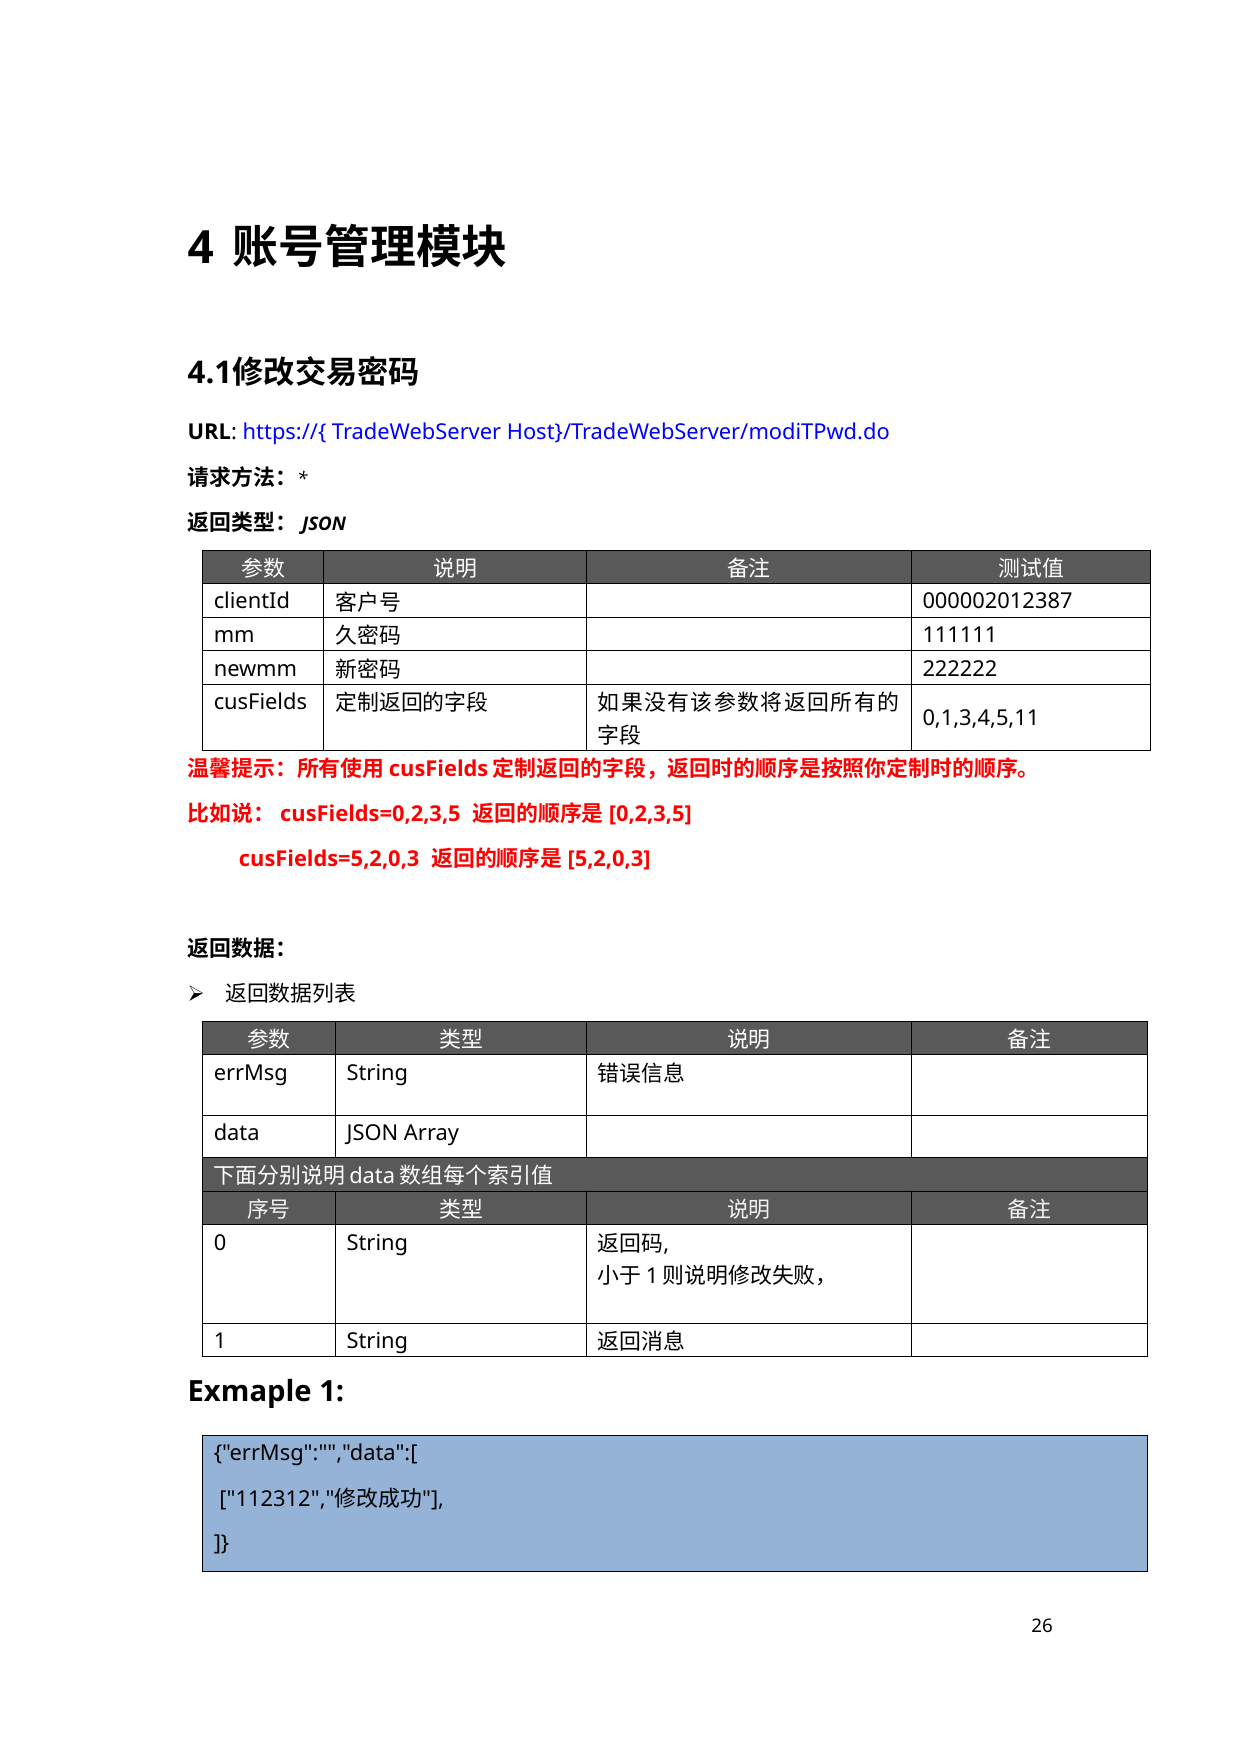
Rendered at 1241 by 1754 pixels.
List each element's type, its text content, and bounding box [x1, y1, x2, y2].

table_header {"errMsg":"","data":[ ["112312","修改成功"], ]} [203, 1436, 1147, 1571]
table_cell cusFields [203, 685, 323, 750]
table_cell data [203, 1116, 335, 1157]
table_cell 111111 [912, 618, 1150, 650]
table_header 参数 [203, 551, 323, 583]
text 温馨提示：所有使用cusFields定制返回的字段，返回时的顺序是按照你定制时的顺序。 [187, 751, 1053, 783]
table_cell 类型 [336, 1192, 586, 1224]
subtitle 账号管理模块 [187, 194, 1053, 292]
table_cell 客户号 [324, 584, 586, 617]
table_header 备注 [912, 1022, 1147, 1054]
table_cell 000002012387 [912, 584, 1150, 617]
table_header 类型 [336, 1022, 586, 1054]
table_cell 备注 [912, 1192, 1147, 1224]
table_header 参数 [203, 1022, 335, 1054]
text 请求方法：* [187, 459, 1053, 492]
table_cell [587, 651, 911, 684]
text Exmaple 1: [187, 1357, 1053, 1422]
text cusFields=5,2,0,3 返回的顺序是 [5,2,0,3] [187, 841, 1053, 873]
subtitle 修改交易密码 [187, 337, 1053, 402]
table_cell [587, 618, 911, 650]
table_cell 新密码 [324, 651, 586, 684]
table_cell 定制返回的字段 [324, 685, 586, 750]
table_cell [587, 1116, 911, 1157]
table_cell 返回消息 [587, 1324, 911, 1356]
table_cell [912, 1055, 1147, 1115]
table_cell 序号 [203, 1192, 335, 1224]
table_cell 错误信息 [587, 1055, 911, 1115]
text 返回类型： JSON [187, 504, 1053, 537]
table_cell 说明 [587, 1192, 911, 1224]
table_cell [912, 1324, 1147, 1356]
table_cell 0,1,3,4,5,11 [912, 685, 1150, 750]
table_cell 1 [203, 1324, 335, 1356]
list 返回数据列表 [187, 976, 1053, 1008]
text 比如说： cusFields=0,2,3,5 返回的顺序是 [0,2,3,5] [187, 796, 1053, 828]
table_header 说明 [324, 551, 586, 583]
table_cell String [336, 1055, 586, 1115]
table_cell errMsg [203, 1055, 335, 1115]
table_cell String [336, 1225, 586, 1323]
table_cell [587, 584, 911, 617]
table_cell 如果没有该参数将返回所有的字段 [587, 685, 911, 750]
table_cell 222222 [912, 651, 1150, 684]
table_cell clientId [203, 584, 323, 617]
table_header 测试值 [912, 551, 1150, 583]
table_cell 返回码, 小于1则说明修改失败， [587, 1225, 911, 1323]
table_cell 久密码 [324, 618, 586, 650]
table_cell [912, 1116, 1147, 1157]
table_header 备注 [587, 551, 911, 583]
table_cell String [336, 1324, 586, 1356]
table_cell newmm [203, 651, 323, 684]
table_cell 下面分别说明data数组每个索引值 [203, 1158, 1147, 1191]
table_cell 0 [203, 1225, 335, 1323]
table_cell JSON Array [336, 1116, 586, 1157]
text 返回数据： [187, 931, 1053, 963]
table_cell [912, 1225, 1147, 1323]
table_cell mm [203, 618, 323, 650]
text URL: https://{ TradeWebServer Host}/TradeWebServer/modiTPwd.do [187, 414, 1053, 447]
table_header 说明 [587, 1022, 911, 1054]
